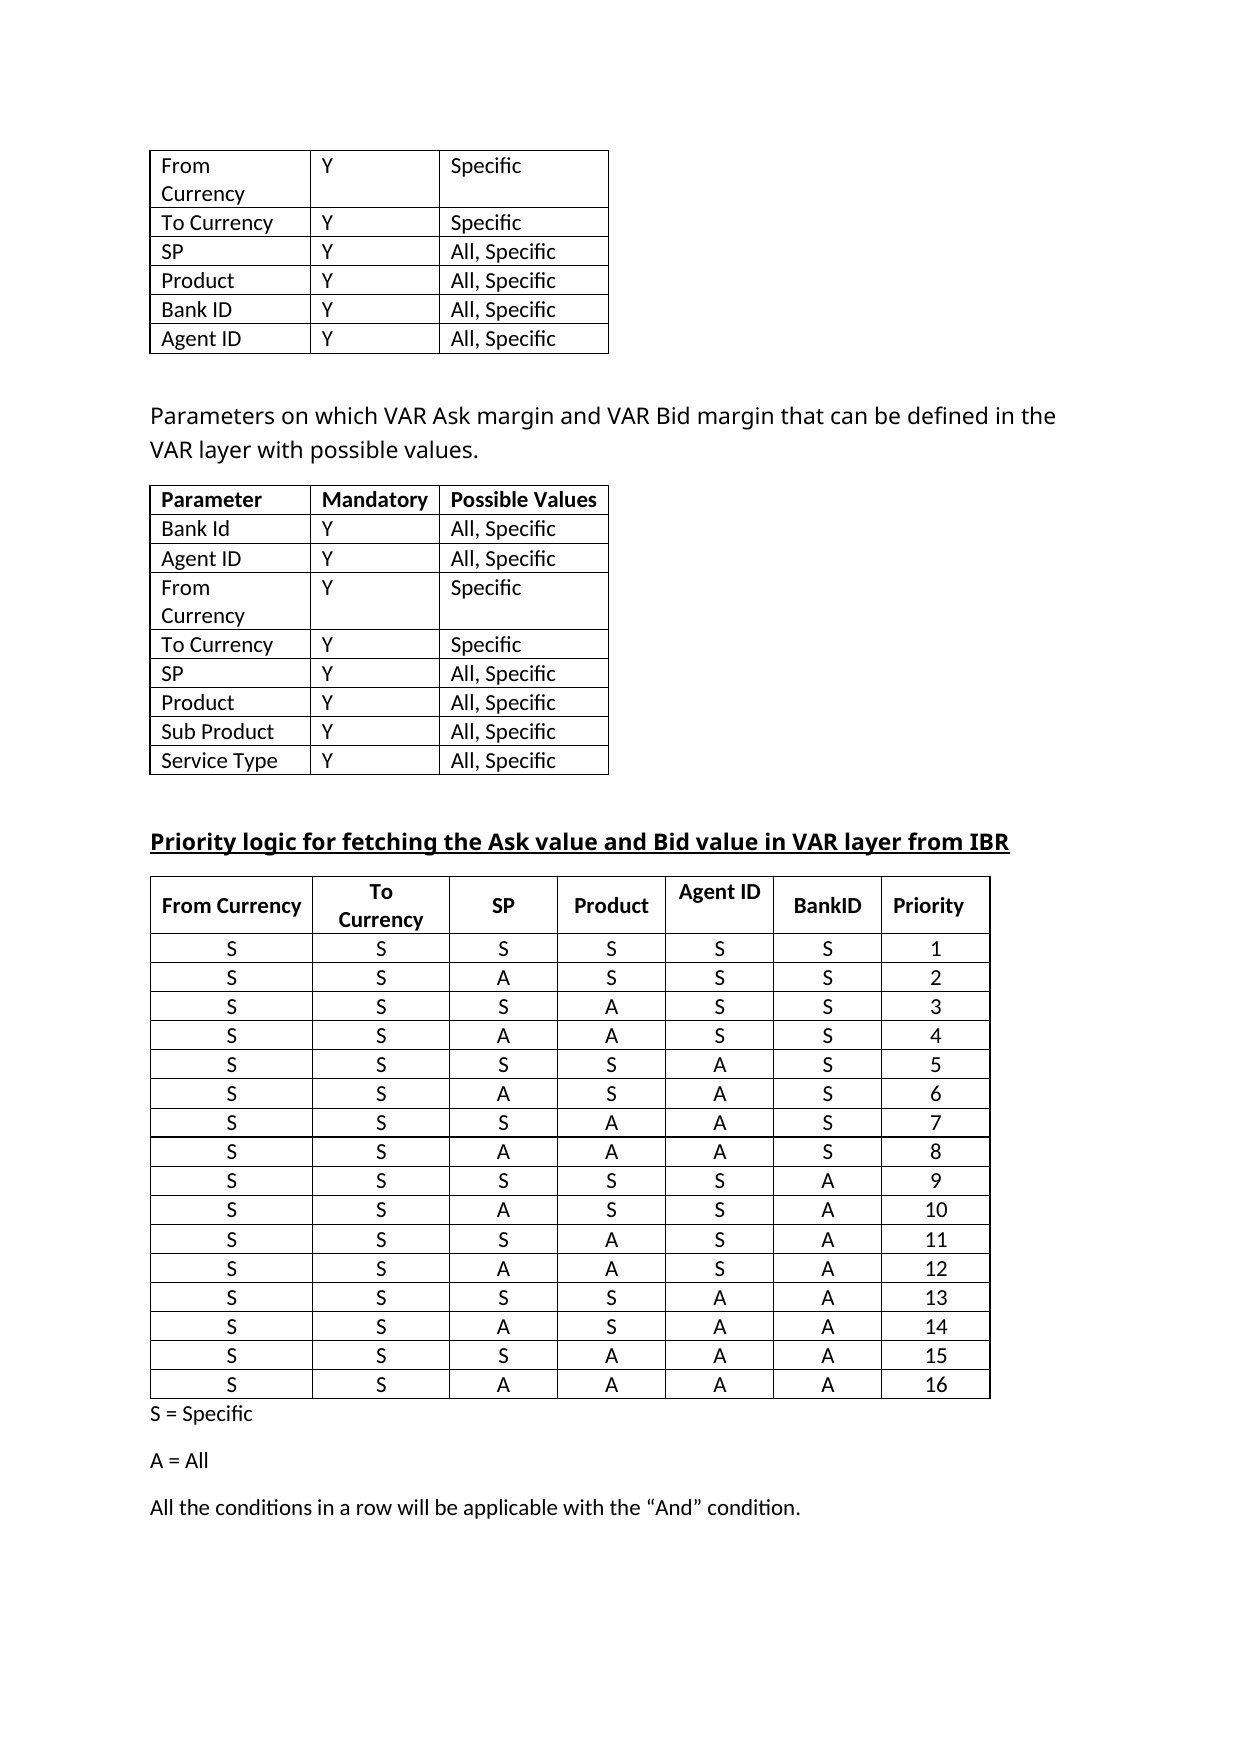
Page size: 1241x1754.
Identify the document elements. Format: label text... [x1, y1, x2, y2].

table_cell S [774, 1109, 881, 1136]
table_cell S [558, 1167, 665, 1194]
table_cell All, Specific [440, 688, 608, 716]
table_cell A [666, 1341, 773, 1369]
table_cell Specific [440, 573, 608, 629]
table_cell S [151, 1167, 312, 1194]
table_cell 14 [882, 1312, 989, 1340]
table_cell S [151, 1312, 312, 1340]
table_cell A [558, 1109, 665, 1136]
table_cell S [774, 1050, 881, 1078]
table_cell S [313, 1370, 449, 1398]
table_header Mandatory [311, 486, 439, 513]
table_cell S [450, 1167, 557, 1194]
table_cell S [313, 934, 449, 962]
table_cell 6 [882, 1079, 989, 1107]
table_cell 16 [882, 1370, 989, 1398]
table_cell S [151, 934, 312, 962]
table_cell A [450, 1196, 557, 1224]
table_cell A [558, 992, 665, 1020]
table_cell Bank ID [151, 295, 310, 323]
table_cell 11 [882, 1225, 989, 1253]
table_cell S [666, 1021, 773, 1049]
table_cell 9 [882, 1167, 989, 1194]
table_cell Y [311, 573, 439, 629]
table_cell A [666, 1312, 773, 1340]
table_header Parameter [151, 486, 310, 513]
table_cell S [313, 1341, 449, 1369]
table_cell Y [311, 688, 439, 716]
table_cell Y [311, 208, 439, 236]
table_cell Y [311, 266, 439, 294]
table_cell All, Specific [440, 746, 608, 774]
table_cell Sub Product [151, 717, 310, 745]
table_cell All, Specific [440, 237, 608, 265]
table_cell S [666, 992, 773, 1020]
table_cell Specific [440, 208, 608, 236]
table_cell All, Specific [440, 295, 608, 323]
table_cell All, Specific [440, 659, 608, 687]
text A = All [150, 1446, 1090, 1474]
table_cell All, Specific [440, 717, 608, 745]
table_cell A [666, 1370, 773, 1398]
table_cell S [313, 1225, 449, 1253]
table_cell S [774, 1079, 881, 1107]
table_cell S [313, 1254, 449, 1282]
table_cell Y [311, 515, 439, 543]
table_cell S [151, 992, 312, 1020]
table_cell S [313, 963, 449, 991]
table_cell A [666, 1050, 773, 1078]
text S = Specific [150, 1399, 1090, 1427]
table_cell S [313, 1196, 449, 1224]
table_cell 5 [882, 1050, 989, 1078]
table_cell All, Specific [440, 515, 608, 543]
table_cell A [450, 963, 557, 991]
table_cell A [774, 1341, 881, 1369]
table_cell SP [151, 659, 310, 687]
table_cell All, Specific [440, 266, 608, 294]
table_header Agent ID [666, 877, 773, 933]
table_cell S [450, 1341, 557, 1369]
table_cell S [558, 1283, 665, 1311]
table_cell S [774, 963, 881, 991]
table_cell S [558, 934, 665, 962]
table_cell S [313, 1312, 449, 1340]
table_cell S [558, 1079, 665, 1107]
table_cell A [450, 1254, 557, 1282]
table_cell A [450, 1021, 557, 1049]
table_cell Specific [440, 151, 608, 207]
table_cell Agent ID [151, 324, 310, 352]
table_cell Specific [440, 630, 608, 658]
table_cell Y [311, 324, 439, 352]
table_header BankID [774, 877, 881, 933]
table_cell A [450, 1138, 557, 1166]
table_cell A [450, 1370, 557, 1398]
table_cell S [558, 1196, 665, 1224]
table_cell S [558, 963, 665, 991]
table_cell 8 [882, 1138, 989, 1166]
table_cell S [774, 1021, 881, 1049]
table_cell 3 [882, 992, 989, 1020]
table_cell A [774, 1370, 881, 1398]
table_cell S [151, 1196, 312, 1224]
table_cell Product [151, 688, 310, 716]
table_header To Currency [313, 877, 449, 933]
table_header From Currency [151, 877, 312, 933]
table_cell A [774, 1196, 881, 1224]
table_cell S [666, 1196, 773, 1224]
table_cell A [558, 1370, 665, 1398]
table_cell All, Specific [440, 544, 608, 572]
table_cell S [313, 992, 449, 1020]
text Priority logic for fetching the Ask value and Bid value in VAR layer from IBR [150, 826, 1090, 857]
table_cell S [313, 1050, 449, 1078]
table_cell Y [311, 746, 439, 774]
table_cell A [558, 1138, 665, 1166]
table_header Possible Values [440, 486, 608, 513]
table_cell S [450, 1050, 557, 1078]
table_cell 13 [882, 1283, 989, 1311]
table_cell 1 [882, 934, 989, 962]
table_cell S [313, 1079, 449, 1107]
table_cell A [774, 1254, 881, 1282]
table_cell Y [311, 237, 439, 265]
table_cell A [450, 1079, 557, 1107]
table_cell S [774, 934, 881, 962]
table_cell All, Specific [440, 324, 608, 352]
table_cell A [774, 1283, 881, 1311]
table_cell A [558, 1341, 665, 1369]
table_cell A [450, 1312, 557, 1340]
table_cell S [774, 992, 881, 1020]
table_cell S [151, 963, 312, 991]
table_cell Y [311, 544, 439, 572]
table_cell S [313, 1138, 449, 1166]
table_cell S [450, 1225, 557, 1253]
table_cell Y [311, 717, 439, 745]
table_cell S [151, 1079, 312, 1107]
table_cell S [313, 1283, 449, 1311]
table_cell Product [151, 266, 310, 294]
table_cell S [450, 992, 557, 1020]
table_cell To Currency [151, 630, 310, 658]
table_cell S [151, 1138, 312, 1166]
table_cell Service Type [151, 746, 310, 774]
table_cell S [151, 1050, 312, 1078]
table_cell S [151, 1225, 312, 1253]
table_cell S [151, 1283, 312, 1311]
table_cell S [151, 1370, 312, 1398]
table_cell S [666, 1225, 773, 1253]
table_cell Y [311, 659, 439, 687]
table_cell From Currency [151, 573, 310, 629]
table_header Priority [882, 877, 989, 933]
table_cell 2 [882, 963, 989, 991]
table_cell S [151, 1109, 312, 1136]
table_cell S [450, 1283, 557, 1311]
table_cell A [666, 1138, 773, 1166]
table_cell 10 [882, 1196, 989, 1224]
table_cell Y [311, 295, 439, 323]
table_cell S [666, 934, 773, 962]
table_cell A [666, 1283, 773, 1311]
table_cell To Currency [151, 208, 310, 236]
table_cell Y [311, 630, 439, 658]
table_cell S [313, 1109, 449, 1136]
table_cell S [666, 963, 773, 991]
table_cell A [558, 1225, 665, 1253]
table_cell Agent ID [151, 544, 310, 572]
table_cell 12 [882, 1254, 989, 1282]
table_cell A [774, 1225, 881, 1253]
table_cell S [774, 1138, 881, 1166]
table_cell 7 [882, 1109, 989, 1136]
table_cell A [774, 1167, 881, 1194]
table_cell S [450, 1109, 557, 1136]
table_cell S [558, 1050, 665, 1078]
text Parameters on which VAR Ask margin and VAR Bid margin that can be defined in the VAR layer with possible values. [150, 400, 1090, 465]
table_cell S [313, 1167, 449, 1194]
table_cell S [151, 1254, 312, 1282]
table_cell A [558, 1021, 665, 1049]
table_cell S [313, 1021, 449, 1049]
table_cell 4 [882, 1021, 989, 1049]
table_cell S [151, 1341, 312, 1369]
table_cell Y [311, 151, 439, 207]
table_cell A [558, 1254, 665, 1282]
table_cell A [666, 1079, 773, 1107]
text All the conditions in a row will be applicable with the “And” condition. [150, 1493, 1090, 1521]
table_cell S [666, 1254, 773, 1282]
table_cell S [666, 1167, 773, 1194]
table_cell S [558, 1312, 665, 1340]
table_cell A [666, 1109, 773, 1136]
table_cell S [450, 934, 557, 962]
table_cell Bank Id [151, 515, 310, 543]
table_cell From Currency [151, 151, 310, 207]
table_cell A [774, 1312, 881, 1340]
table_cell SP [151, 237, 310, 265]
table_header SP [450, 877, 557, 933]
table_header Product [558, 877, 665, 933]
table_cell 15 [882, 1341, 989, 1369]
table_cell S [151, 1021, 312, 1049]
